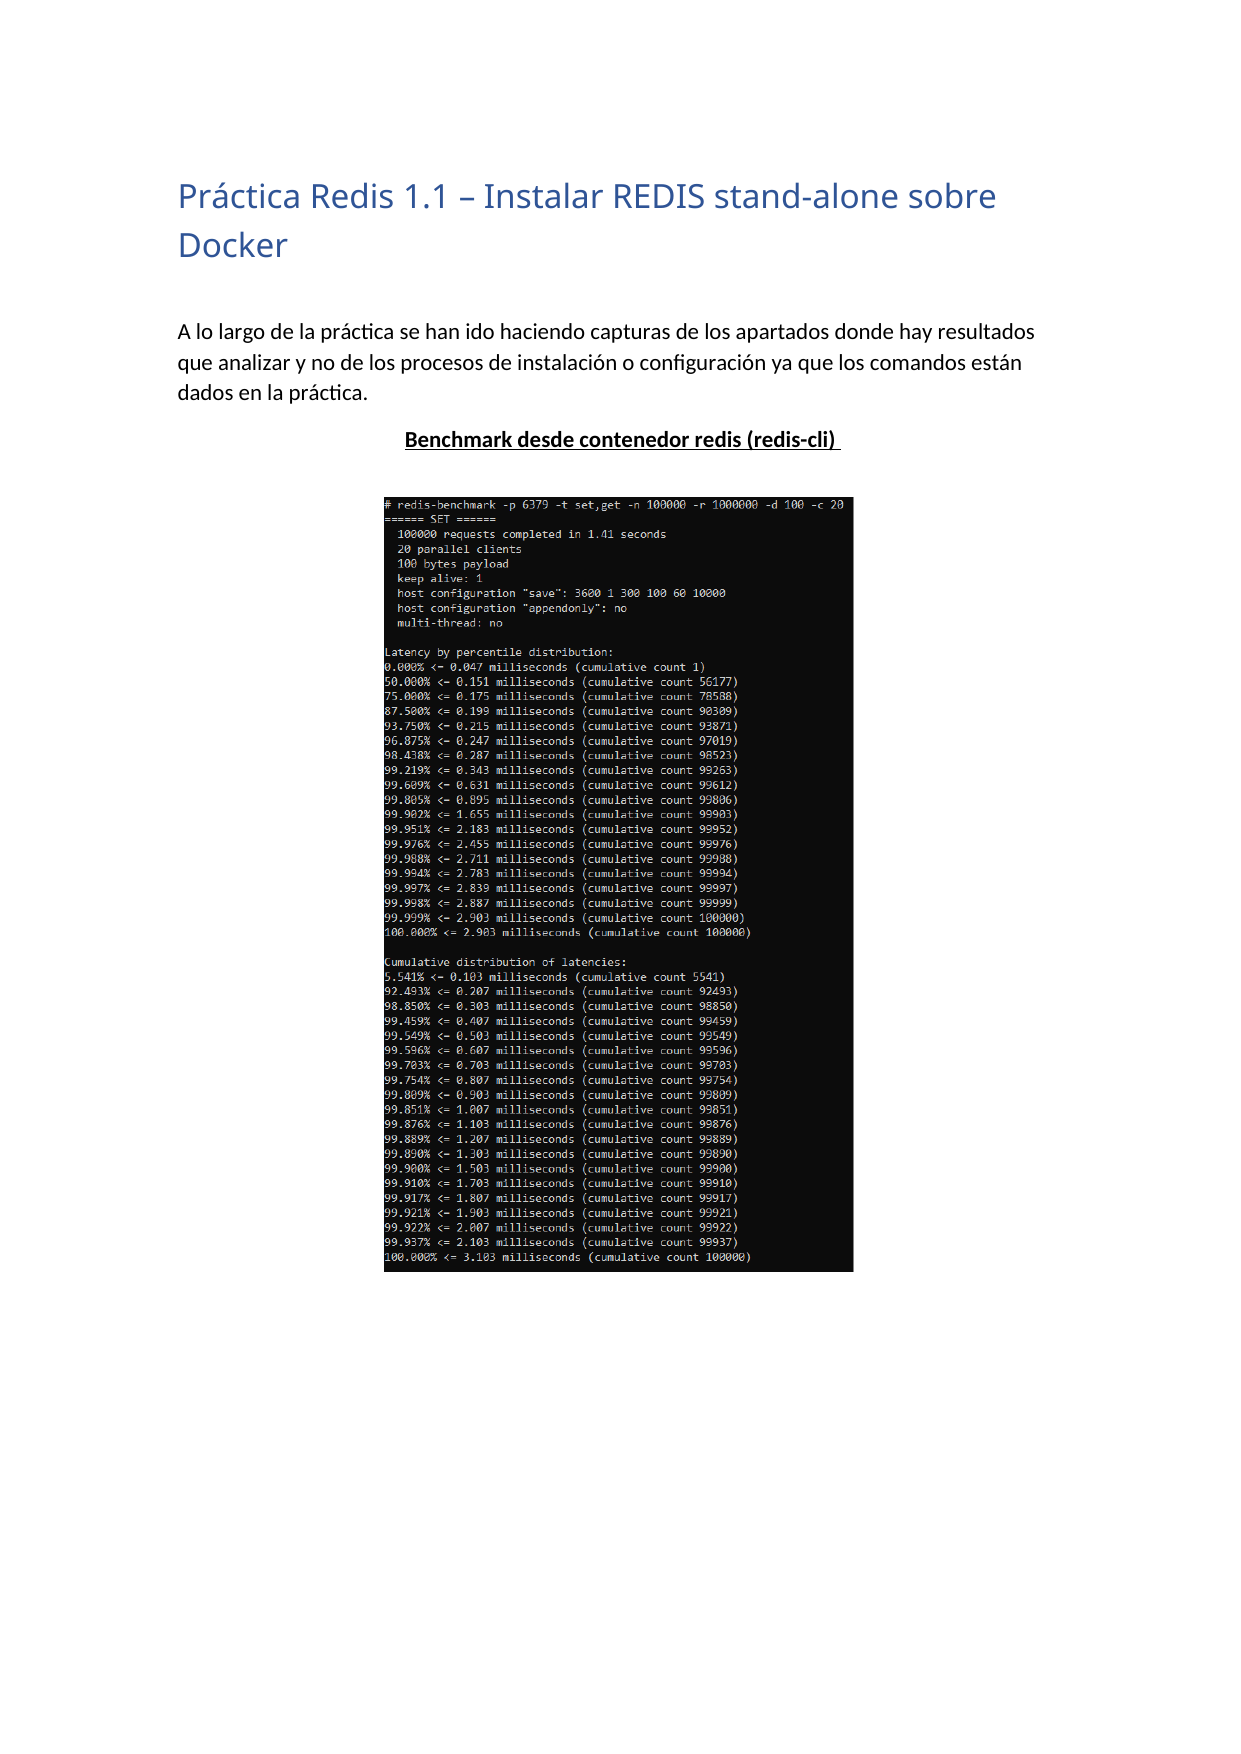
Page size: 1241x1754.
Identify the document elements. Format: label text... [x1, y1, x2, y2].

text A lo largo de la práctica se han ido haciendo capturas de los apartados donde hay resultados que analizar y no de los procesos de instalación o configuración ya que los comandos están dados en la práctica. [177, 317, 1063, 406]
text Benchmark desde contenedor redis (redis-cli) [177, 425, 1063, 453]
subtitle Práctica Redis 1.1 – Instalar REDIS stand-alone sobre Docker [177, 173, 1063, 267]
picture [384, 471, 860, 1272]
